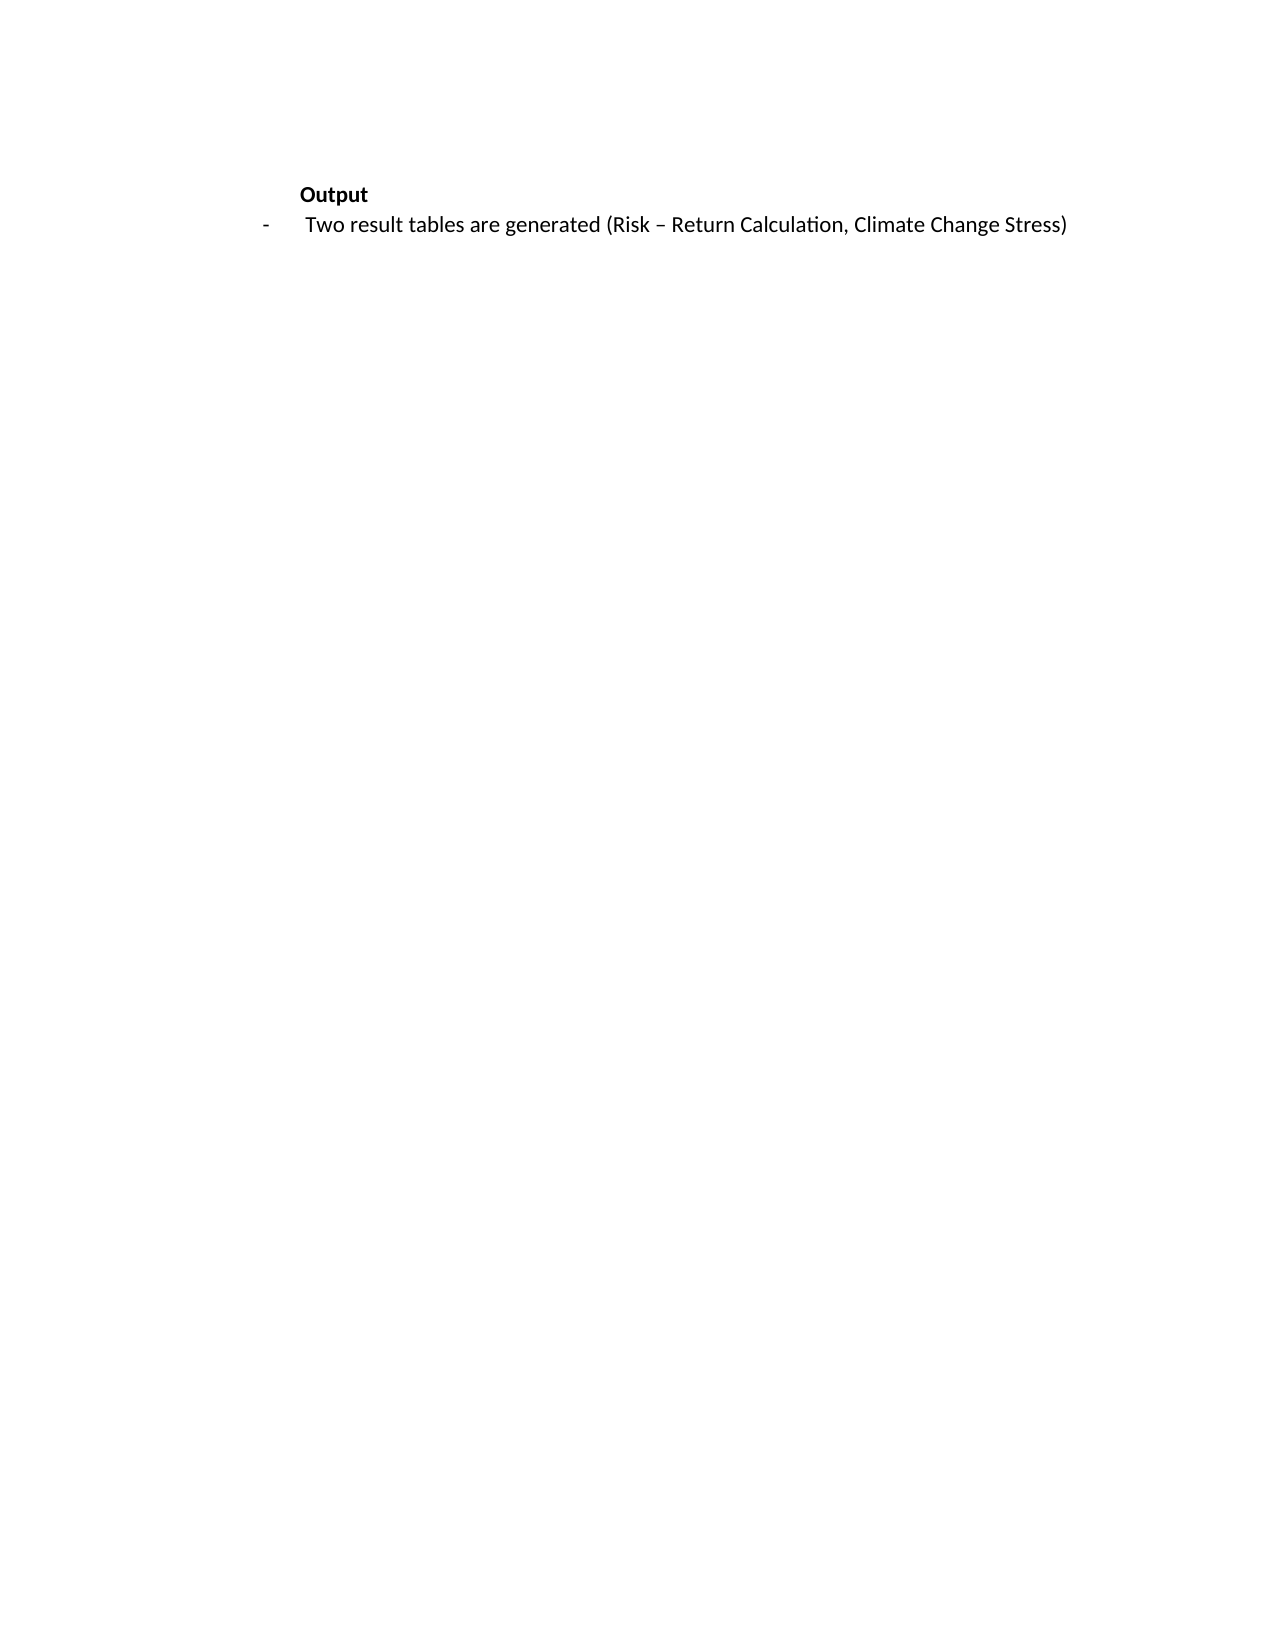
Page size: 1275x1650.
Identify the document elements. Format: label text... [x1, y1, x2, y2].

list Two result tables are generated (Risk – Return Calculation, Climate Change Stress) [262, 210, 1125, 238]
list Output [300, 180, 1125, 208]
